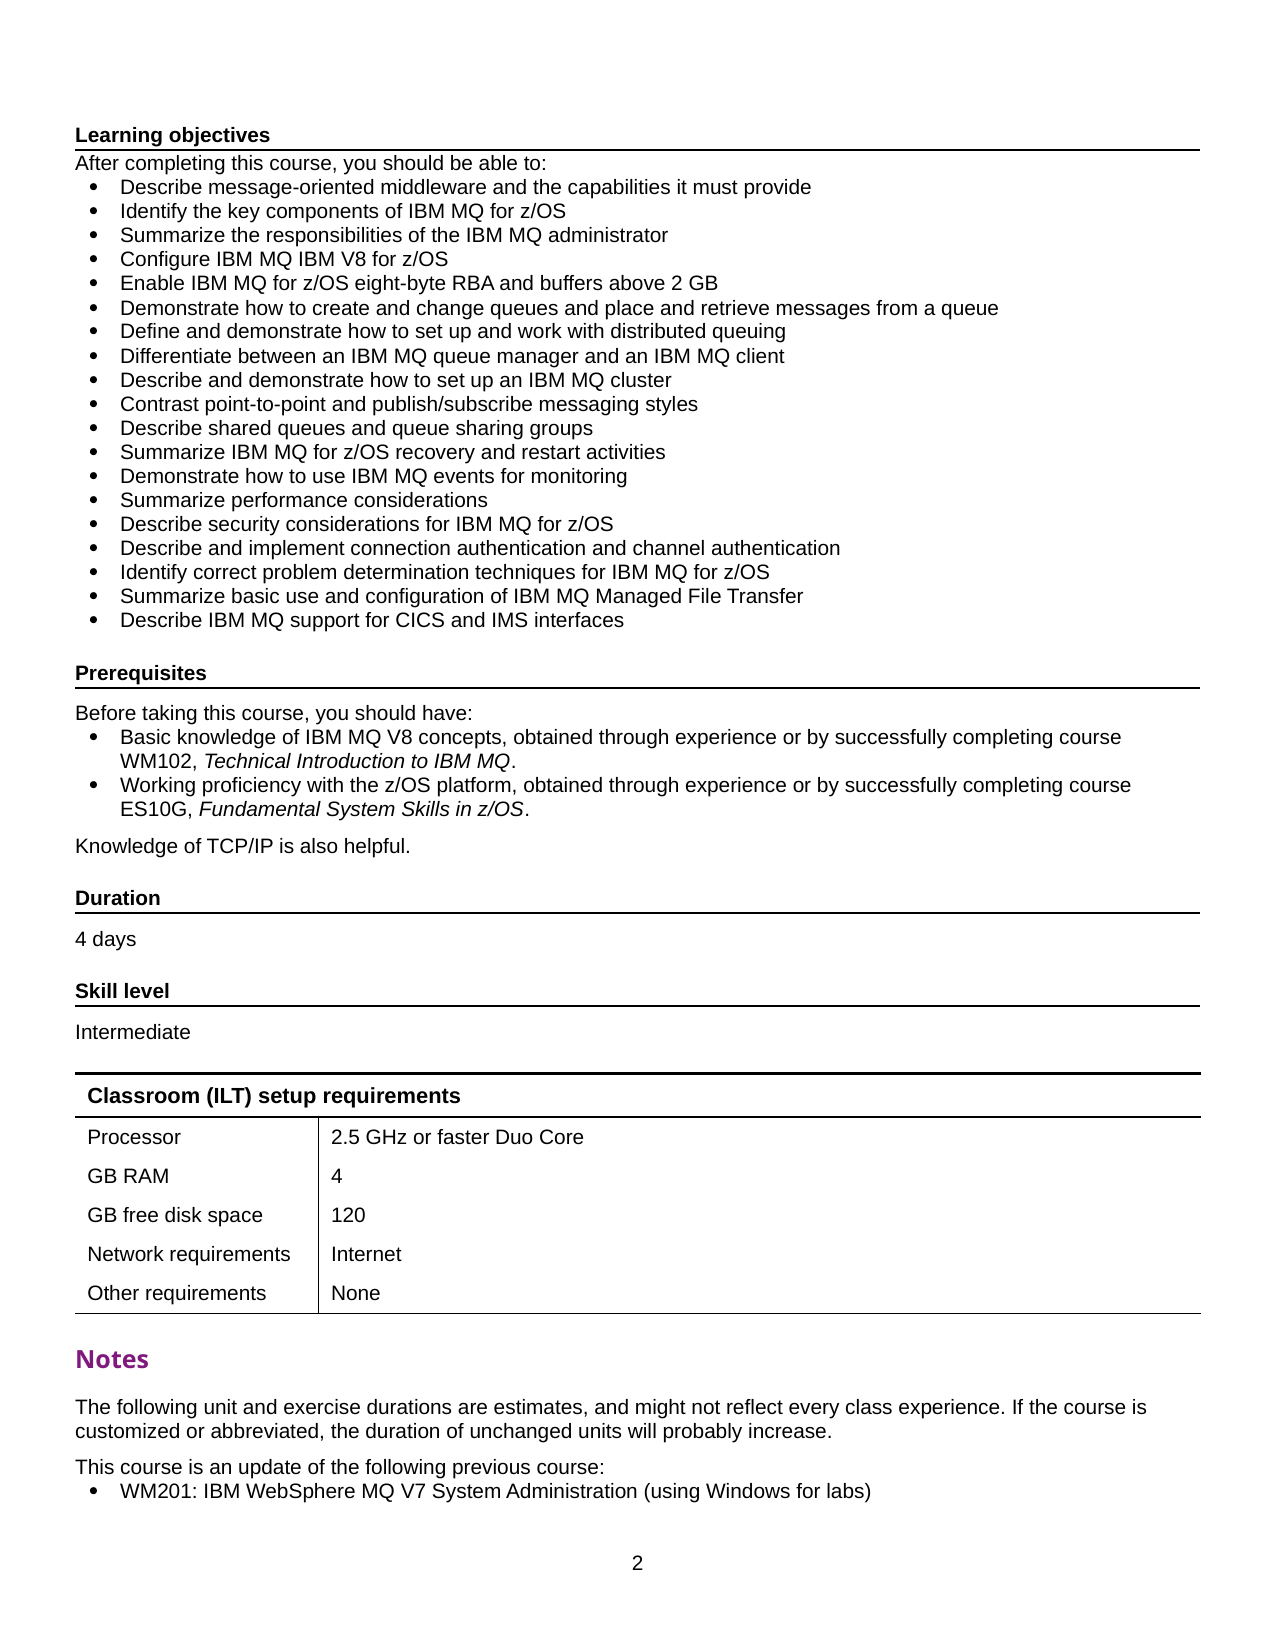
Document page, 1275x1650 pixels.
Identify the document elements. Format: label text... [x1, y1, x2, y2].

text WM201: IBM WebSphere MQ V7 System Administration (using Windows for labs) [90, 1479, 1200, 1503]
table_header Classroom (ILT) setup requirements [75, 1075, 1201, 1116]
text Skill level [75, 979, 1200, 1005]
text Enable IBM MQ for z/OS eight-byte RBA and buffers above 2 GB [90, 271, 1200, 295]
text Demonstrate how to use IBM MQ events for monitoring [90, 464, 1200, 488]
table_cell 4 [319, 1157, 1201, 1196]
text Knowledge of TCP/IP is also helpful. [75, 834, 1200, 858]
text Summarize performance considerations [90, 488, 1200, 512]
text Configure IBM MQ IBM V8 for z/OS [90, 247, 1200, 271]
subtitle Notes [75, 1342, 1200, 1376]
text Learning objectives [75, 123, 1200, 149]
text This course is an update of the following previous course: [75, 1455, 1200, 1479]
text The following unit and exercise durations are estimates, and might not reflect every class experience. If the course is customized or abbreviated, the duration of unchanged units will probably increase. [75, 1395, 1200, 1443]
text Describe security considerations for IBM MQ for z/OS [90, 512, 1200, 536]
table_cell GB free disk space [75, 1196, 318, 1234]
table_cell Network requirements [75, 1235, 318, 1273]
text Describe IBM MQ support for CICS and IMS interfaces [90, 608, 1200, 632]
table_cell Internet [319, 1235, 1201, 1273]
text Identify the key components of IBM MQ for z/OS [90, 199, 1200, 223]
text Working proficiency with the z/OS platform, obtained through experience or by successfully completing course ES10G, Fundamental System Skills in z/OS. [90, 773, 1200, 821]
text Prerequisites [75, 661, 1200, 687]
table_cell Processor [75, 1118, 318, 1157]
text Contrast point-to-point and publish/subscribe messaging styles [90, 392, 1200, 416]
text Differentiate between an IBM MQ queue manager and an IBM MQ client [90, 343, 1200, 367]
table_cell GB RAM [75, 1157, 318, 1196]
text Intermediate [75, 1020, 1200, 1044]
table_cell Other requirements [75, 1274, 318, 1312]
text Describe and demonstrate how to set up an IBM MQ cluster [90, 367, 1200, 392]
table_cell 120 [319, 1196, 1201, 1234]
text After completing this course, you should be able to: [75, 151, 1200, 175]
text 4 days [75, 927, 1200, 951]
table_cell 2.5 GHz or faster Duo Core [319, 1118, 1201, 1157]
text Before taking this course, you should have: [75, 701, 1200, 725]
table_cell None [319, 1274, 1201, 1312]
text Describe shared queues and queue sharing groups [90, 416, 1200, 440]
text Describe message-oriented middleware and the capabilities it must provide [90, 175, 1200, 199]
text Basic knowledge of IBM MQ V8 concepts, obtained through experience or by successfully completing course WM102, Technical Introduction to IBM MQ. [90, 725, 1200, 773]
text Duration [75, 886, 1200, 912]
text Define and demonstrate how to set up and work with distributed queuing [90, 319, 1200, 343]
text Summarize IBM MQ for z/OS recovery and restart activities [90, 440, 1200, 464]
text Demonstrate how to create and change queues and place and retrieve messages from a queue [90, 295, 1200, 319]
text Summarize the responsibilities of the IBM MQ administrator [90, 223, 1200, 247]
text Describe and implement connection authentication and channel authentication [90, 536, 1200, 560]
text Identify correct problem determination techniques for IBM MQ for z/OS [90, 560, 1200, 584]
text Summarize basic use and configuration of IBM MQ Managed File Transfer [90, 584, 1200, 608]
